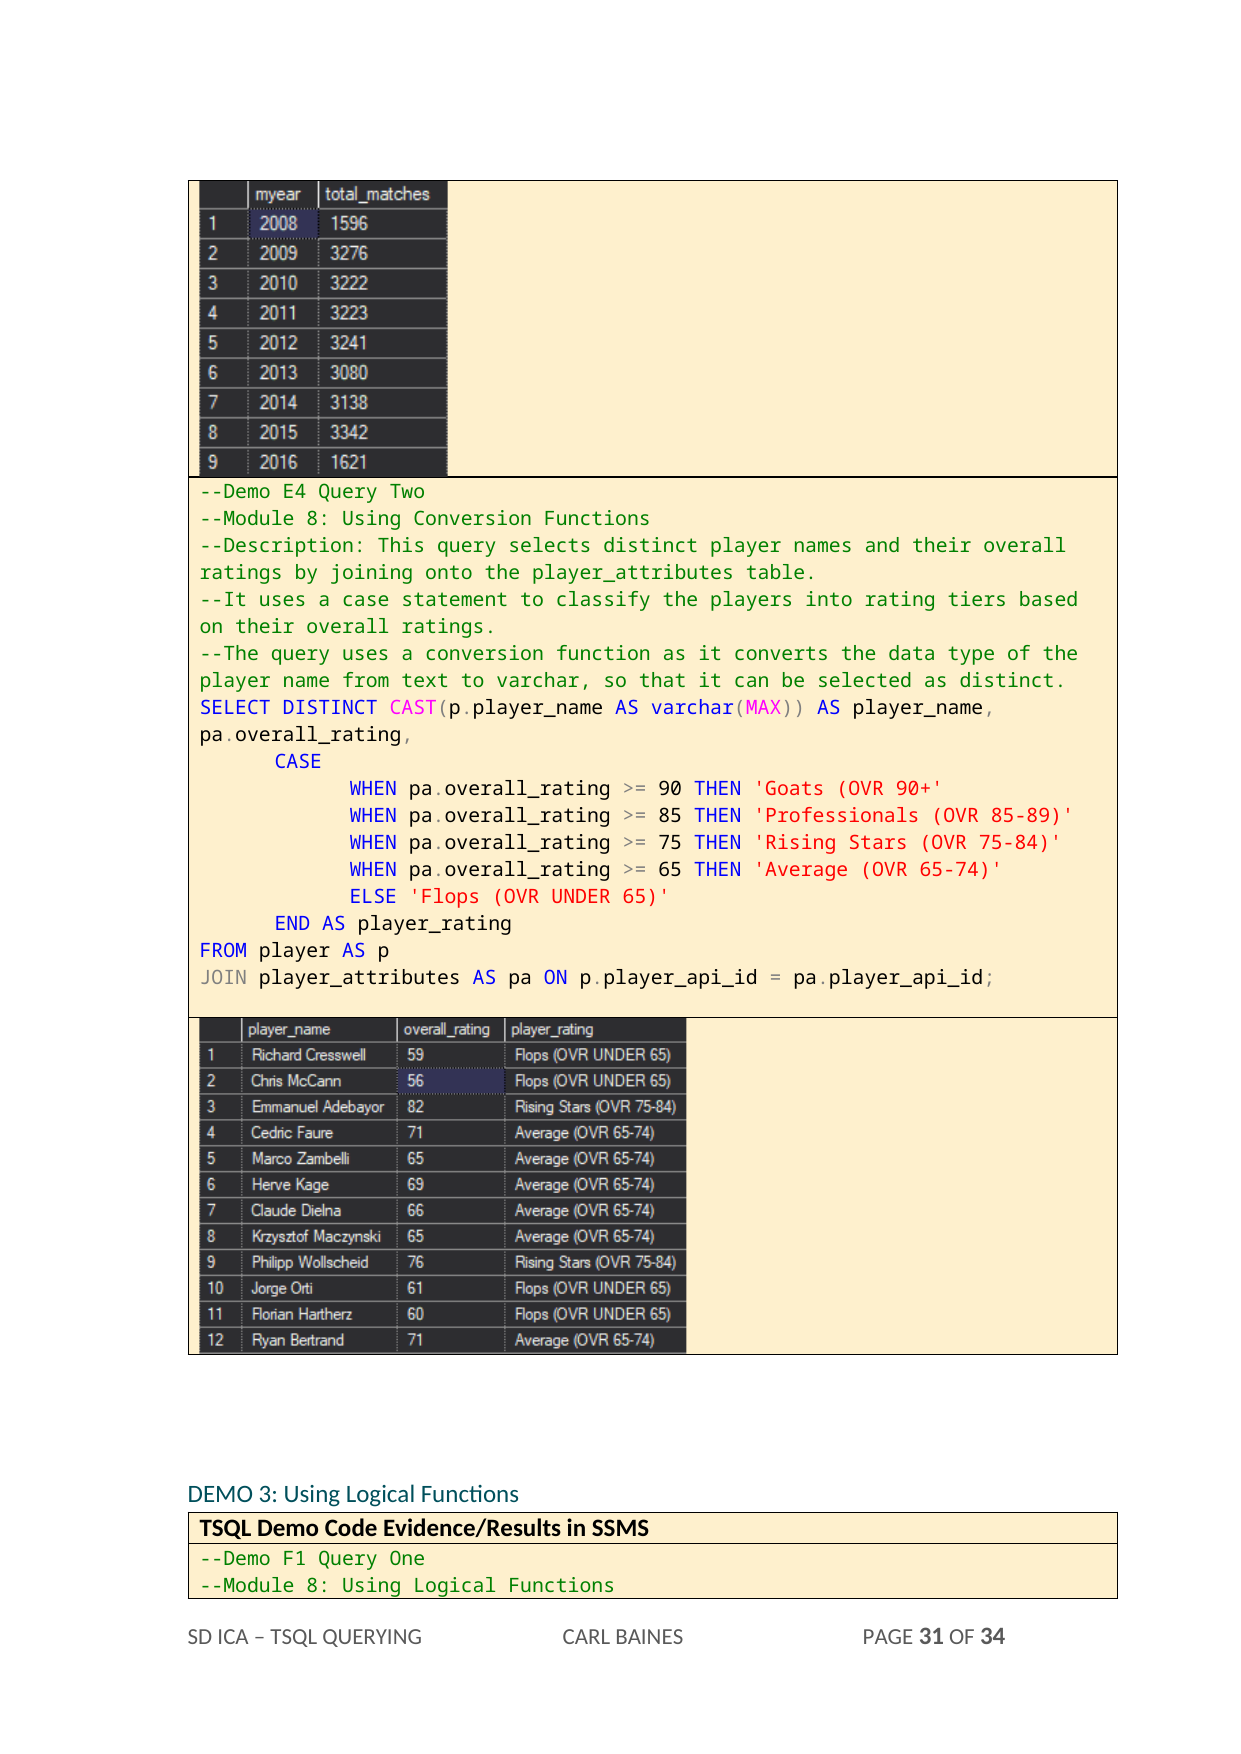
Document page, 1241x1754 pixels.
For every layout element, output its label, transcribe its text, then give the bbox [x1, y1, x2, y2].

table_cell [687, 1018, 1117, 1354]
subtitle DEMO 3: Using Logical Functions [187, 1478, 1053, 1508]
table_cell [189, 1018, 199, 1354]
table_cell [448, 181, 1117, 476]
table_cell [189, 181, 199, 476]
table_header TSQL Demo Code Evidence/Results in SSMS [189, 1513, 1117, 1543]
table_cell --Demo E4 Query Two --Module 8: Using Conversion Functions --Description: This query selects distinct player names and their overall ratings by joining onto the player_attributes table. --It uses a case statement to classify the players into rating tiers based on their overall ratings. --The query uses a conversion function as it converts the data type of the player name from text to varchar, so that it can be selected as distinct. SELECT DISTINCT CAST(p.player_name AS varchar(MAX)) AS player_name, pa.overall_rating, CASE WHEN pa.overall_rating >= 90 THEN 'Goats (OVR 90+' WHEN pa.overall_rating >= 85 THEN 'Professionals (OVR 85-89)' WHEN pa.overall_rating >= 75 THEN 'Rising Stars (OVR 75-84)' WHEN pa.overall_rating >= 65 THEN 'Average (OVR 65-74)' ELSE 'Flops (OVR UNDER 65)' END AS player_rating FROM player AS p JOIN player_attributes AS pa ON p.player_api_id = pa.player_api_id; [189, 478, 1117, 1017]
picture [199, 1018, 687, 1354]
picture [199, 181, 448, 477]
